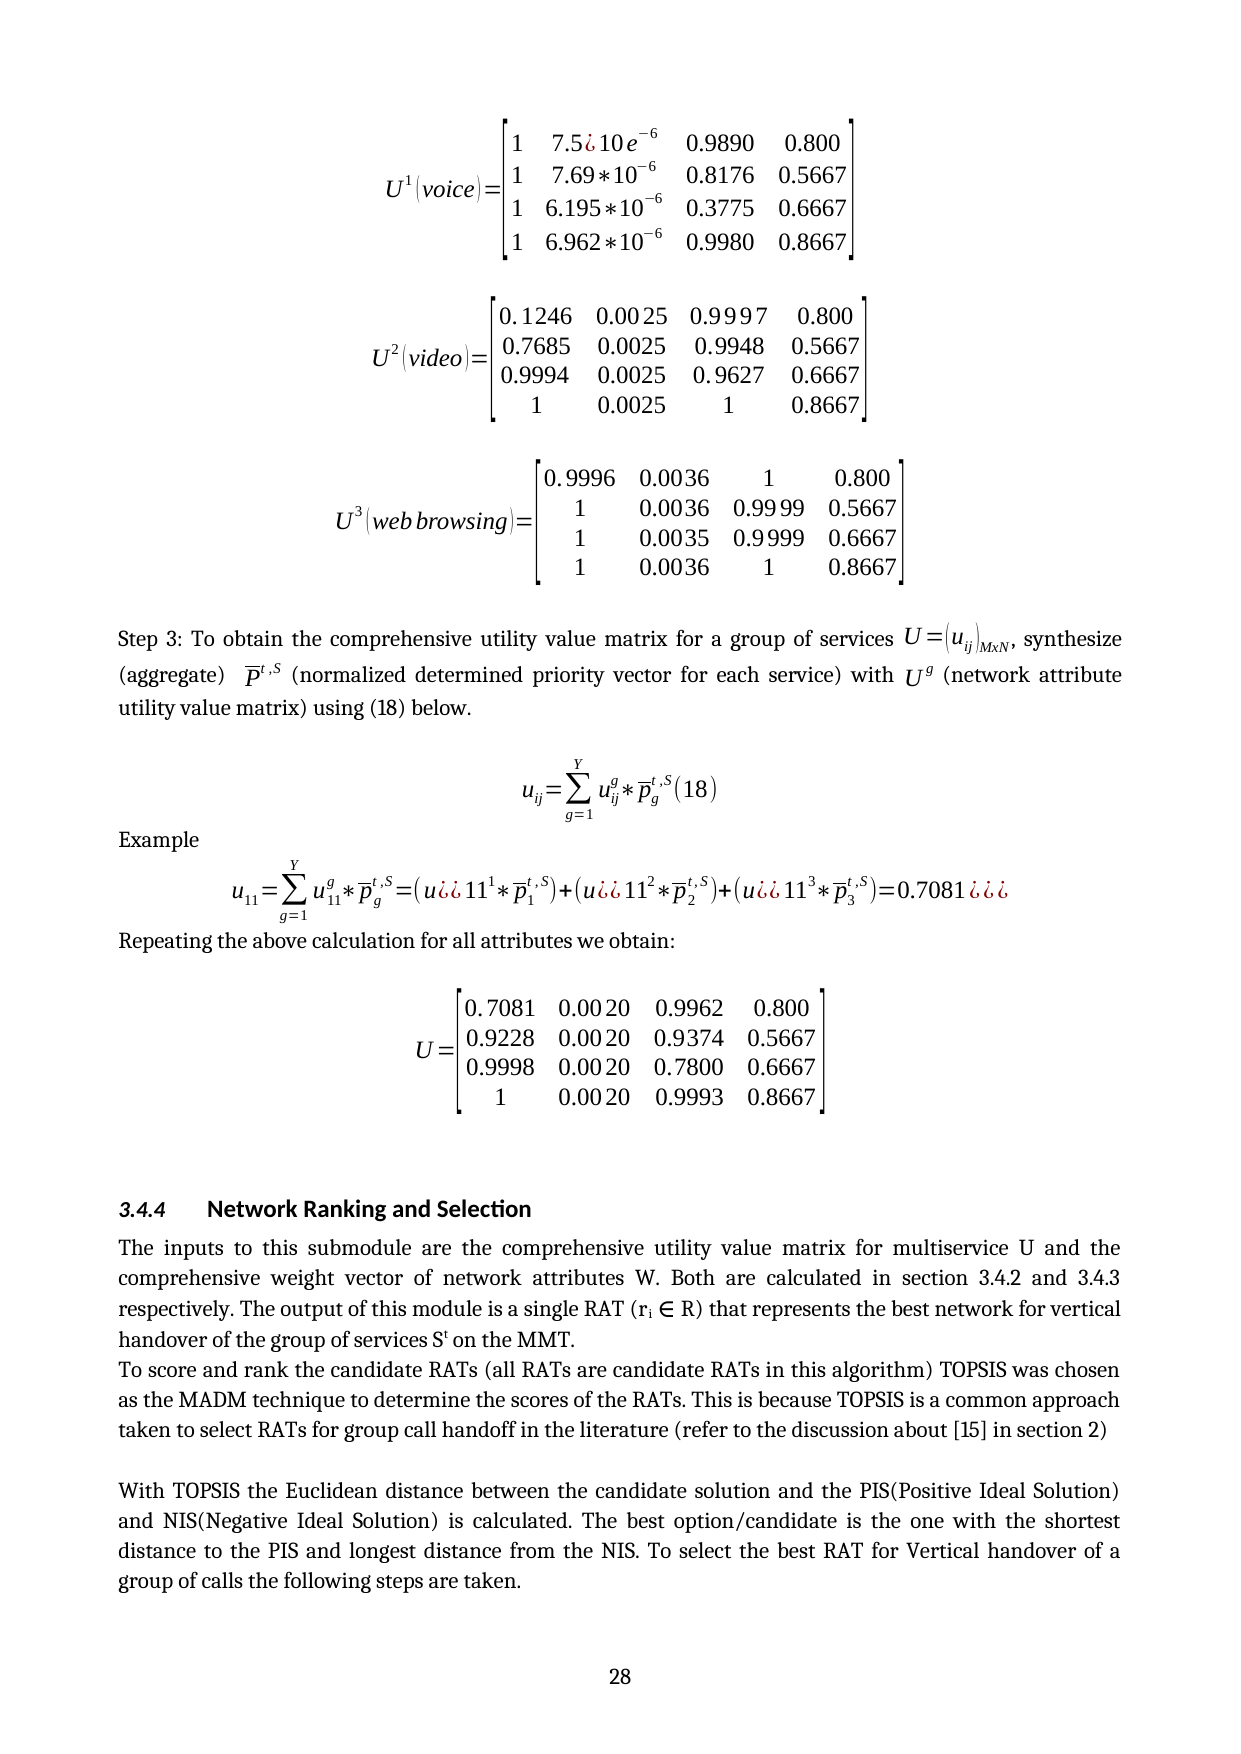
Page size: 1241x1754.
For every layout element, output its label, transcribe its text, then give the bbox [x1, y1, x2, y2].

text With TOPSIS the Euclidean distance between the candidate solution and the PIS(Positive Ideal Solution) and NIS(Negative Ideal Solution) is calculated. The best option/candidate is the one with the shortest distance to the PIS and longest distance from the NIS. To select the best RAT for Vertical handover of a group of calls the following steps are taken. [118, 1478, 1122, 1595]
text To score and rank the candidate RATs (all RATs are candidate RATs in this algorithm) TOPSIS was chosen as the MADM technique to determine the scores of the RATs. This is because TOPSIS is a common approach taken to select RATs for group call handoff in the literature (refer to the discussion about [15] in section 2) [118, 1357, 1122, 1444]
text Step 3: To obtain the comprehensive utility value matrix for a group of services , synthesize (aggregate) (normalized determined priority vector for each service) with (network attribute utility value matrix) using (18) below. [118, 621, 1122, 721]
subtitle Network Ranking and Selection [118, 1193, 1122, 1224]
text Example [118, 826, 1122, 853]
text Repeating the above calculation for all attributes we obtain: [118, 928, 1122, 954]
text The inputs to this submodule are the comprehensive utility value matrix for multiservice U and the comprehensive weight vector of network attributes W. Both are calculated in section 3.4.2 and 3.4.3 respectively. The output of this module is a single RAT (ri R) that represents the best network for vertical handover of the group of services St on the MMT. [118, 1235, 1122, 1353]
